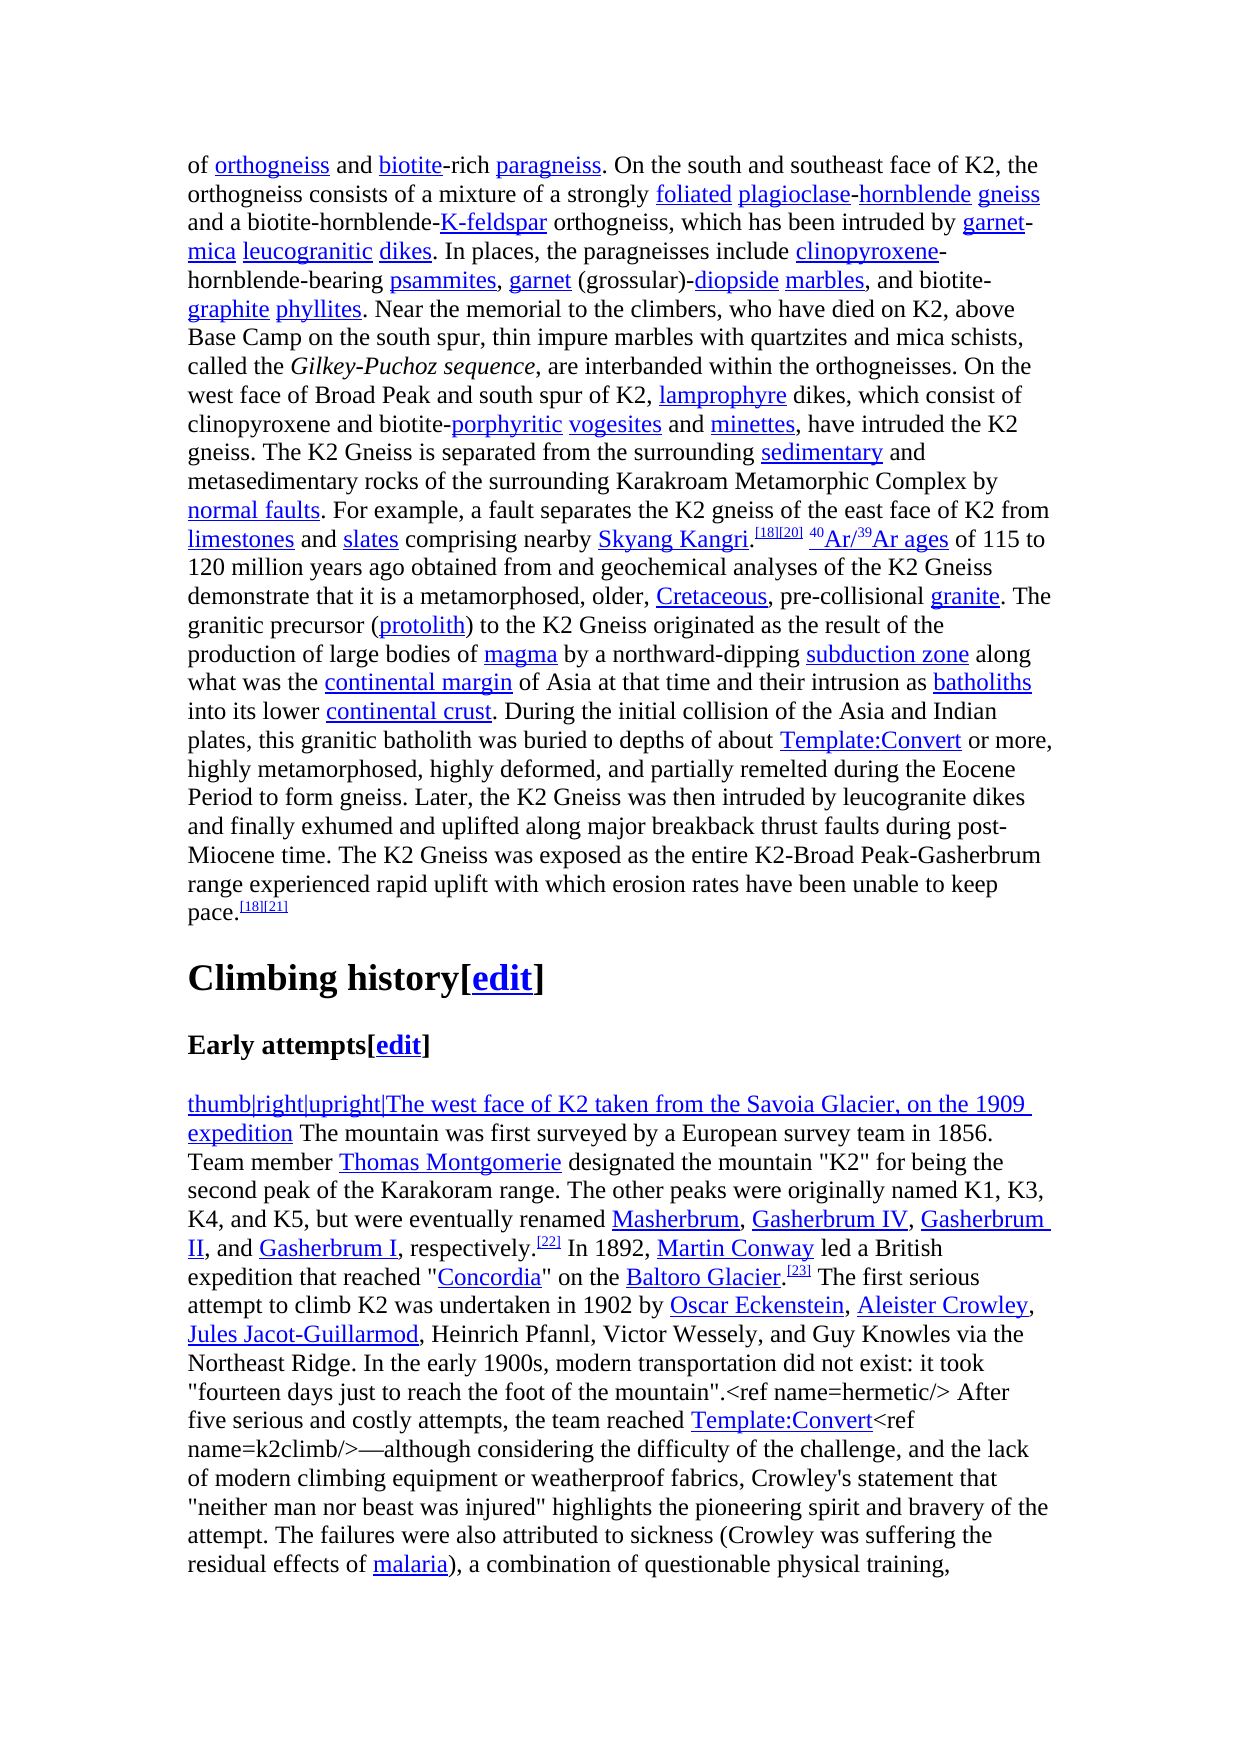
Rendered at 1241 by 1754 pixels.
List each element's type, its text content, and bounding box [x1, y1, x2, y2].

subtitle Early attempts[edit] [187, 1028, 1053, 1060]
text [187, 1089, 1053, 1578]
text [187, 150, 1053, 926]
subtitle Climbing history[edit] [187, 955, 1053, 998]
